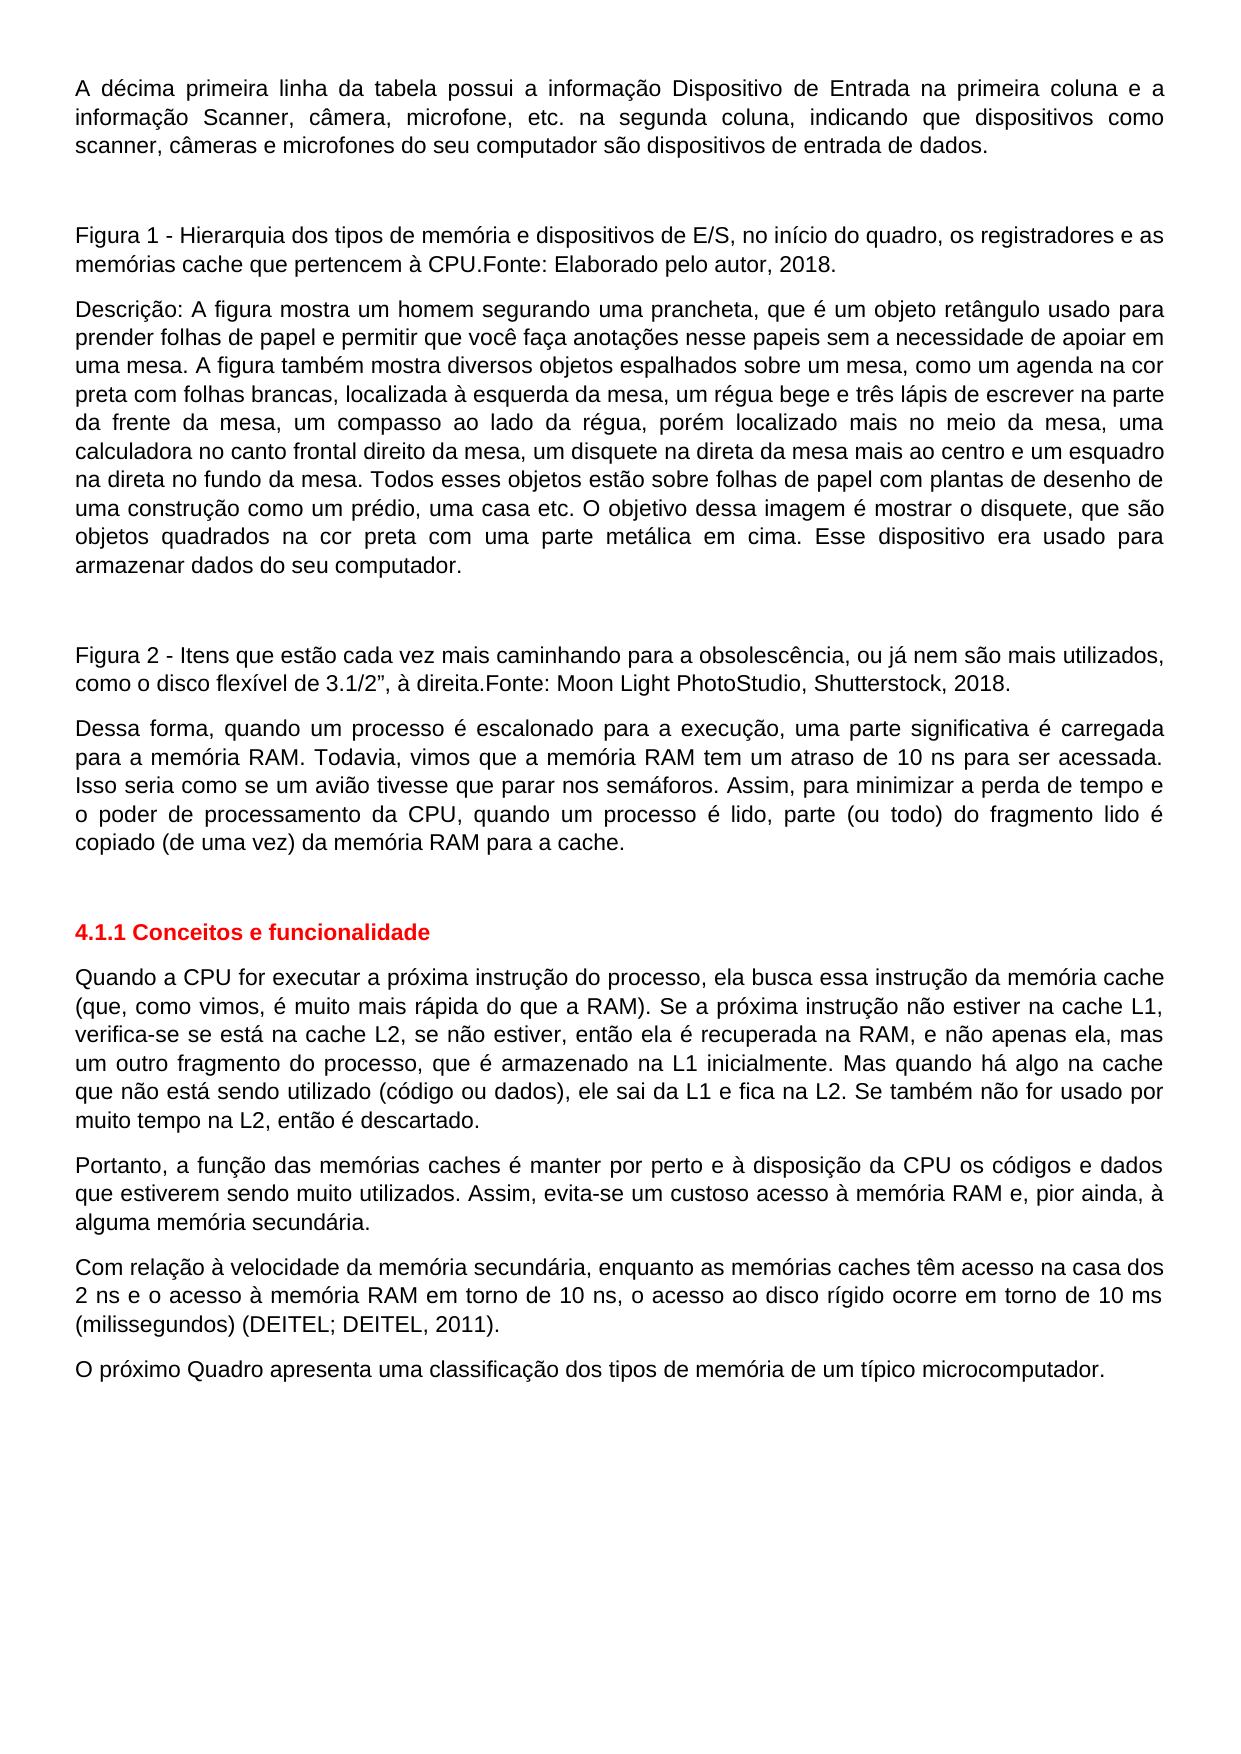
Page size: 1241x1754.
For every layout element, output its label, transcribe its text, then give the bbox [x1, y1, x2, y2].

text Descrição: A figura mostra um homem segurando uma prancheta, que é um objeto retângulo usado para prender folhas de papel e permitir que você faça anotações nesse papeis sem a necessidade de apoiar em uma mesa. A figura também mostra diversos objetos espalhados sobre um mesa, como um agenda na cor preta com folhas brancas, localizada à esquerda da mesa, um régua bege e três lápis de escrever na parte da frente da mesa, um compasso ao lado da régua, porém localizado mais no meio da mesa, uma calculadora no canto frontal direito da mesa, um disquete na direta da mesa mais ao centro e um esquadro na direta no fundo da mesa. Todos esses objetos estão sobre folhas de papel com plantas de desenho de uma construção como um prédio, uma casa etc. O objetivo dessa imagem é mostrar o disquete, que são objetos quadrados na cor preta com uma parte metálica em cima. Esse dispositivo era usado para armazenar dados do seu computador. [75, 296, 1165, 578]
text 4.1.1 Conceitos e funcionalidade [75, 919, 1165, 946]
text Figura 2 - Itens que estão cada vez mais caminhando para a obsolescência, ou já nem são mais utilizados, como o disco flexível de 3.1/2”, à direita.Fonte: Moon Light PhotoStudio, Shutterstock, 2018. [75, 642, 1165, 697]
text Com relação à velocidade da memória secundária, enquanto as memórias caches têm acesso na casa dos 2 ns e o acesso à memória RAM em torno de 10 ns, o acesso ao disco rígido ocorre em torno de 10 ms (milissegundos) (DEITEL; DEITEL, 2011). [75, 1254, 1165, 1337]
text Figura 1 - Hierarquia dos tipos de memória e dispositivos de E/S, no início do quadro, os registradores e as memórias cache que pertencem à CPU.Fonte: Elaborado pelo autor, 2018. [75, 222, 1165, 277]
text A décima primeira linha da tabela possui a informação Dispositivo de Entrada na primeira coluna e a informação Scanner, câmera, microfone, etc. na segunda coluna, indicando que dispositivos como scanner, câmeras e microfones do seu computador são dispositivos de entrada de dados. [75, 75, 1165, 158]
text Portanto, a função das memórias caches é manter por perto e à disposição da CPU os códigos e dados que estiverem sendo muito utilizados. Assim, evita-se um custoso acesso à memória RAM e, pior ainda, à alguma memória secundária. [75, 1152, 1165, 1235]
text Quando a CPU for executar a próxima instrução do processo, ela busca essa instrução da memória cache (que, como vimos, é muito mais rápida do que a RAM). Se a próxima instrução não estiver na cache L1, verifica-se se está na cache L2, se não estiver, então ela é recuperada na RAM, e não apenas ela, mas um outro fragmento do processo, que é armazenado na L1 inicialmente. Mas quando há algo na cache que não está sendo utilizado (código ou dados), ele sai da L1 e fica na L2. Se também não for usado por muito tempo na L2, então é descartado. [75, 964, 1165, 1133]
text O próximo Quadro apresenta uma classificação dos tipos de memória de um típico microcomputador. [75, 1356, 1165, 1382]
text Dessa forma, quando um processo é escalonado para a execução, uma parte significativa é carregada para a memória RAM. Todavia, vimos que a memória RAM tem um atraso de 10 ns para ser acessada. Isso seria como se um avião tivesse que parar nos semáforos. Assim, para minimizar a perda de tempo e o poder de processamento da CPU, quando um processo é lido, parte (ou todo) do fragmento lido é copiado (de uma vez) da memória RAM para a cache. [75, 715, 1165, 855]
